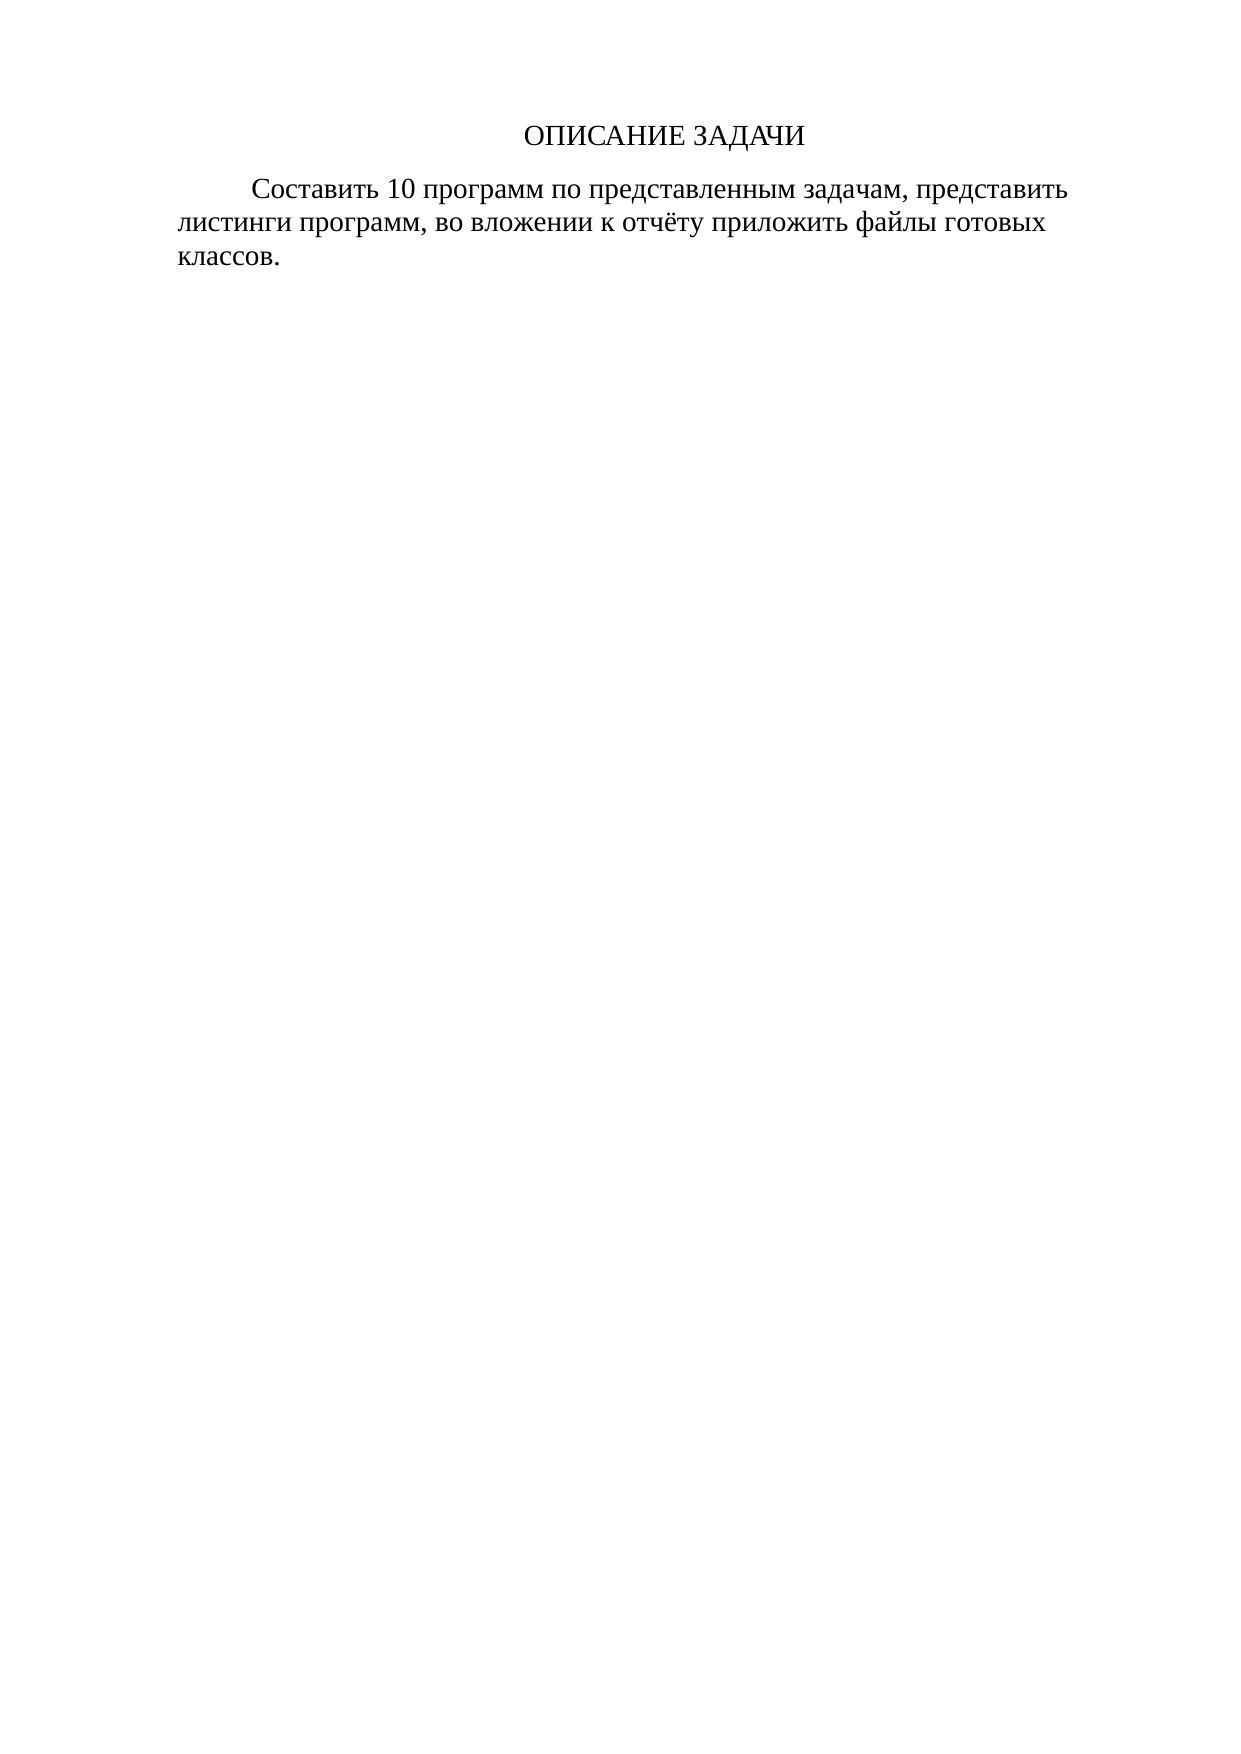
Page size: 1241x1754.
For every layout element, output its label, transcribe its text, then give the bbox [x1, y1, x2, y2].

text Составить 10 программ по представленным задачам, представить листинги программ, во вложении к отчёту приложить файлы готовых классов. [177, 171, 1152, 271]
text ОПИСАНИЕ ЗАДАЧИ [177, 118, 1152, 152]
